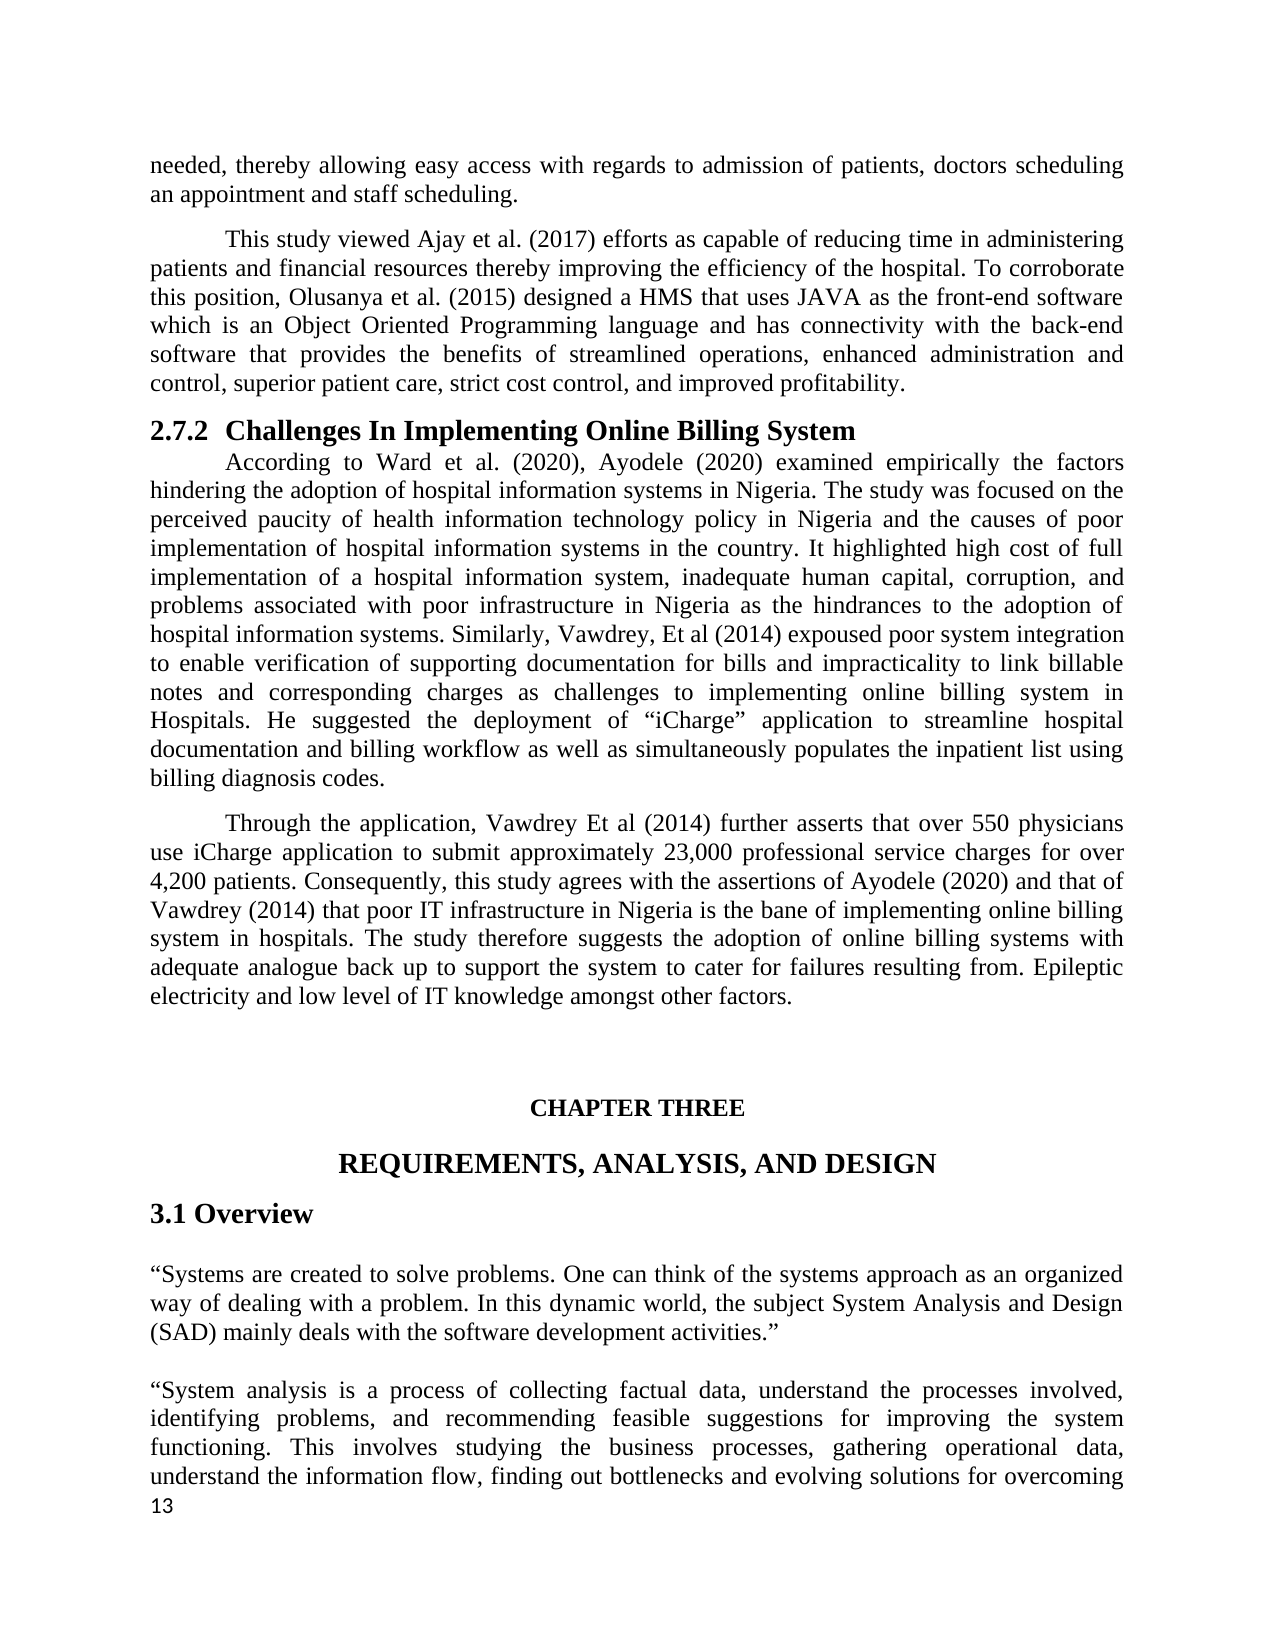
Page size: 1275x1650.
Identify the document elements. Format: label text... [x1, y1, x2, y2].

text According to Ward et al. (2020), Ayodele (2020) examined empirically the factors hindering the adoption of hospital information systems in Nigeria. The study was focused on the perceived paucity of health information technology policy in Nigeria and the causes of poor implementation of hospital information systems in the country. It highlighted high cost of full implementation of a hospital information system, inadequate human capital, corruption, and problems associated with poor infrastructure in Nigeria as the hindrances to the adoption of hospital information systems. Similarly, Vawdrey, Et al (2014) expoused poor system integration to enable verification of supporting documentation for bills and impracticality to link billable notes and corresponding charges as challenges to implementing online billing system in Hospitals. He suggested the deployment of “iCharge” application to streamline hospital documentation and billing workflow as well as simultaneously populates the inpatient list using billing diagnosis codes. [150, 447, 1125, 792]
text This study viewed Ajay et al. (2017) efforts as capable of reducing time in administering patients and financial resources thereby improving the efficiency of the hospital. To corroborate this position, Olusanya et al. (2015) designed a HMS that uses JAVA as the front-end software which is an Object Oriented Programming language and has connectivity with the back-end software that provides the benefits of streamlined operations, enhanced administration and control, superior patient care, strict cost control, and improved profitability. [150, 224, 1125, 397]
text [150, 1375, 1125, 1490]
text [150, 150, 1125, 207]
text REQUIREMENTS, ANALYSIS, AND DESIGN [150, 1146, 1125, 1180]
text 2.7.2 Challenges In Implementing Online Billing System [150, 413, 1125, 447]
subtitle 3.1 Overview [150, 1197, 1125, 1230]
text “Systems are created to solve problems. One can think of the systems approach as an organized way of dealing with a problem. In this dynamic world, the subject System Analysis and Design (SAD) mainly deals with the software development activities.” [150, 1259, 1125, 1346]
subtitle CHAPTER THREE [150, 1093, 1125, 1121]
text Through the application, Vawdrey Et al (2014) further asserts that over 550 physicians use iCharge application to submit approximately 23,000 professional service charges for over 4,200 patients. Consequently, this study agrees with the assertions of Ayodele (2020) and that of Vawdrey (2014) that poor IT infrastructure in Nigeria is the bane of implementing online billing system in hospitals. The study therefore suggests the adoption of online billing systems with adequate analogue back up to support the system to cater for failures resulting from. Epileptic electricity and low level of IT knowledge amongst other factors. [150, 808, 1125, 1010]
